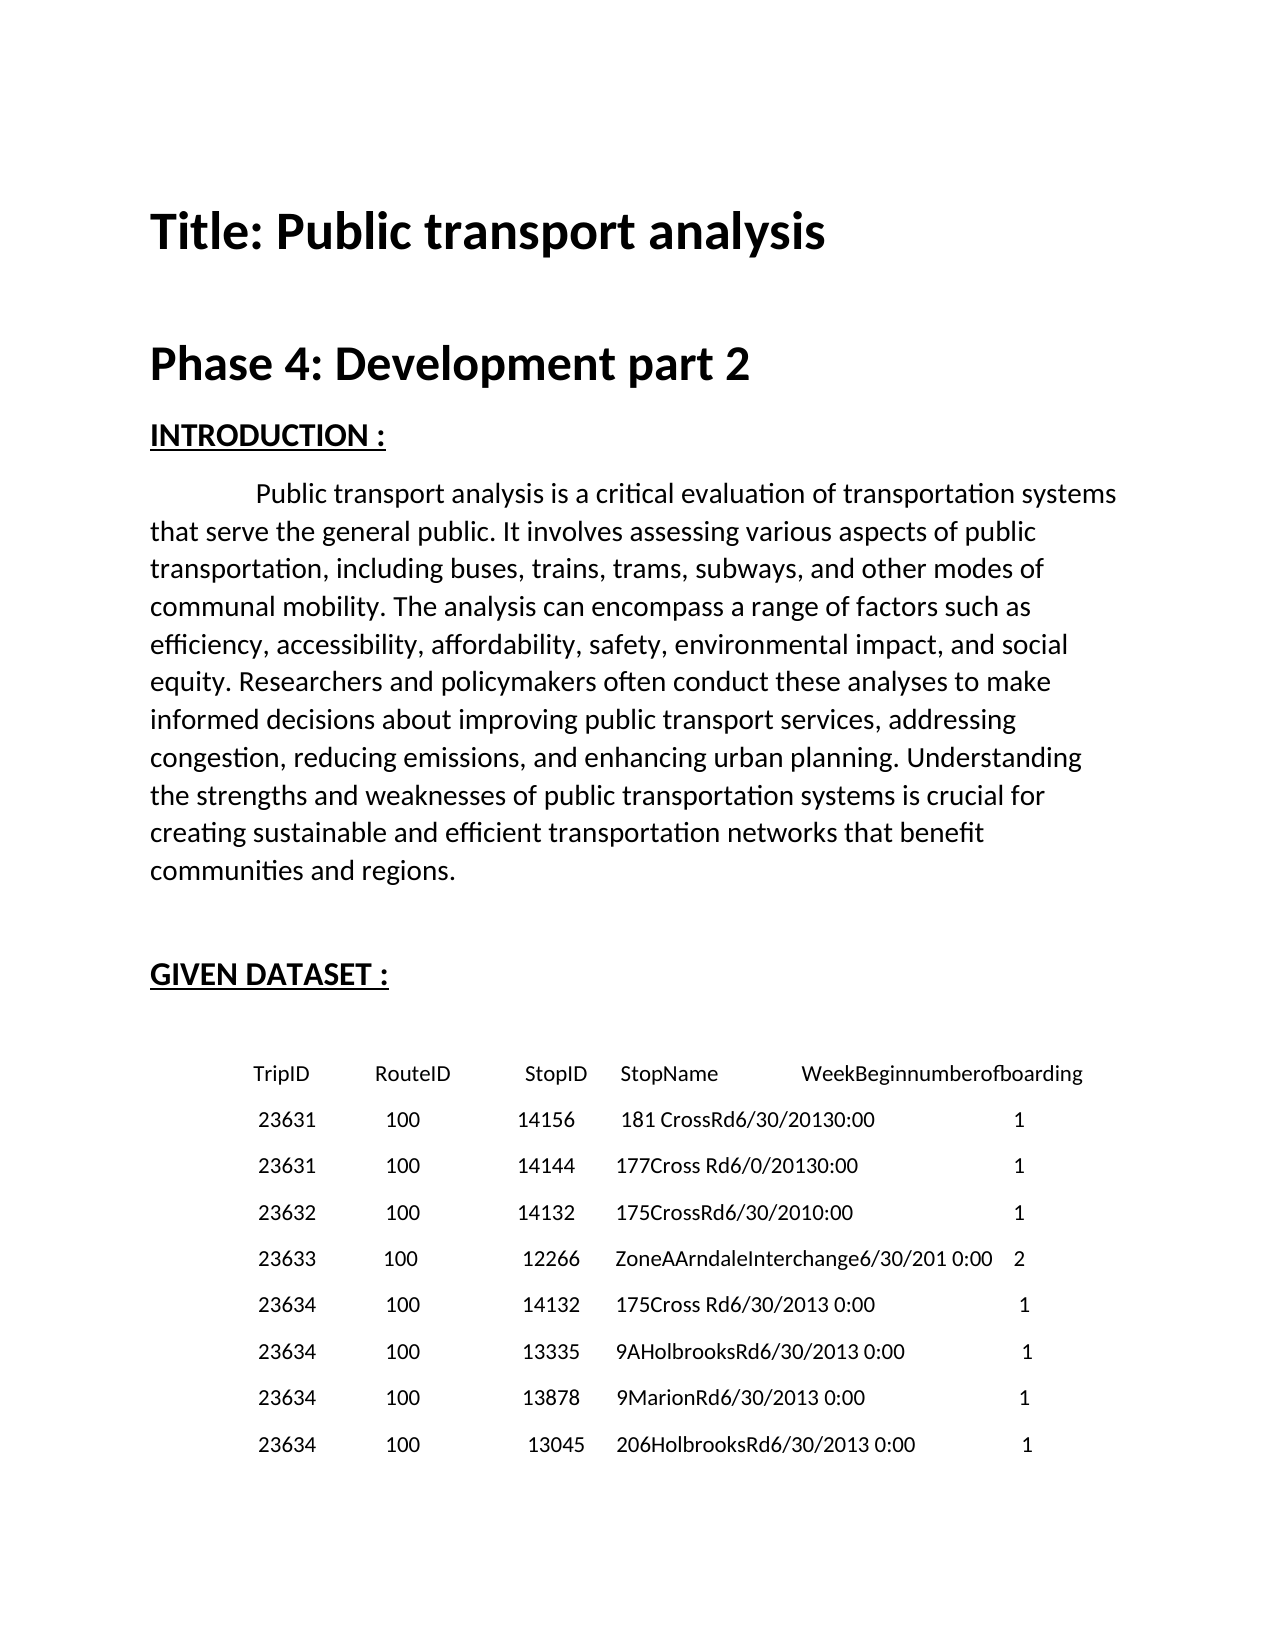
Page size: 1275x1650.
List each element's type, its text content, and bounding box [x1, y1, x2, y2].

text 23634 100 13878 9MarionRd6/30/2013 0:00 1 [150, 1383, 1125, 1411]
text 23634 100 13045 206HolbrooksRd6/30/2013 0:00 1 [150, 1430, 1125, 1458]
text GIVEN DATASET : [150, 953, 1125, 993]
text 23634 100 13335 9AHolbrooksRd6/30/2013 0:00 1 [150, 1337, 1125, 1365]
text Phase 4: Development part 2 [150, 332, 1125, 393]
text 23633 100 12266 ZoneAArndaleInterchange6/30/201 0:00 2 [150, 1244, 1125, 1272]
text 23634 100 14132 175Cross Rd6/30/2013 0:00 1 [150, 1291, 1125, 1319]
text 23631 100 14144 177Cross Rd6/0/20130:00 1 [150, 1152, 1125, 1179]
text INTRODUCTION : [150, 414, 1125, 455]
text TripID RouteID StopID StopName WeekBeginnumberofboarding [150, 1059, 1125, 1087]
text 23631 100 14156 181 CrossRd6/30/20130:00 1 [150, 1105, 1125, 1133]
text Public transport analysis is a critical evaluation of transportation systems that serve the general public. It involves assessing various aspects of public transportation, including buses, trains, trams, subways, and other modes of communal mobility. The analysis can encompass a range of factors such as efficiency, accessibility, affordability, safety, environmental impact, and social equity. Researchers and policymakers often conduct these analyses to make informed decisions about improving public transport services, addressing congestion, reducing emissions, and enhancing urban planning. Understanding the strengths and weaknesses of public transportation systems is crucial for creating sustainable and efficient transportation networks that benefit communities and regions. [150, 475, 1125, 888]
text 23632 100 14132 175CrossRd6/30/2010:00 1 [150, 1198, 1125, 1226]
text Title: Public transport analysis [150, 197, 1125, 263]
